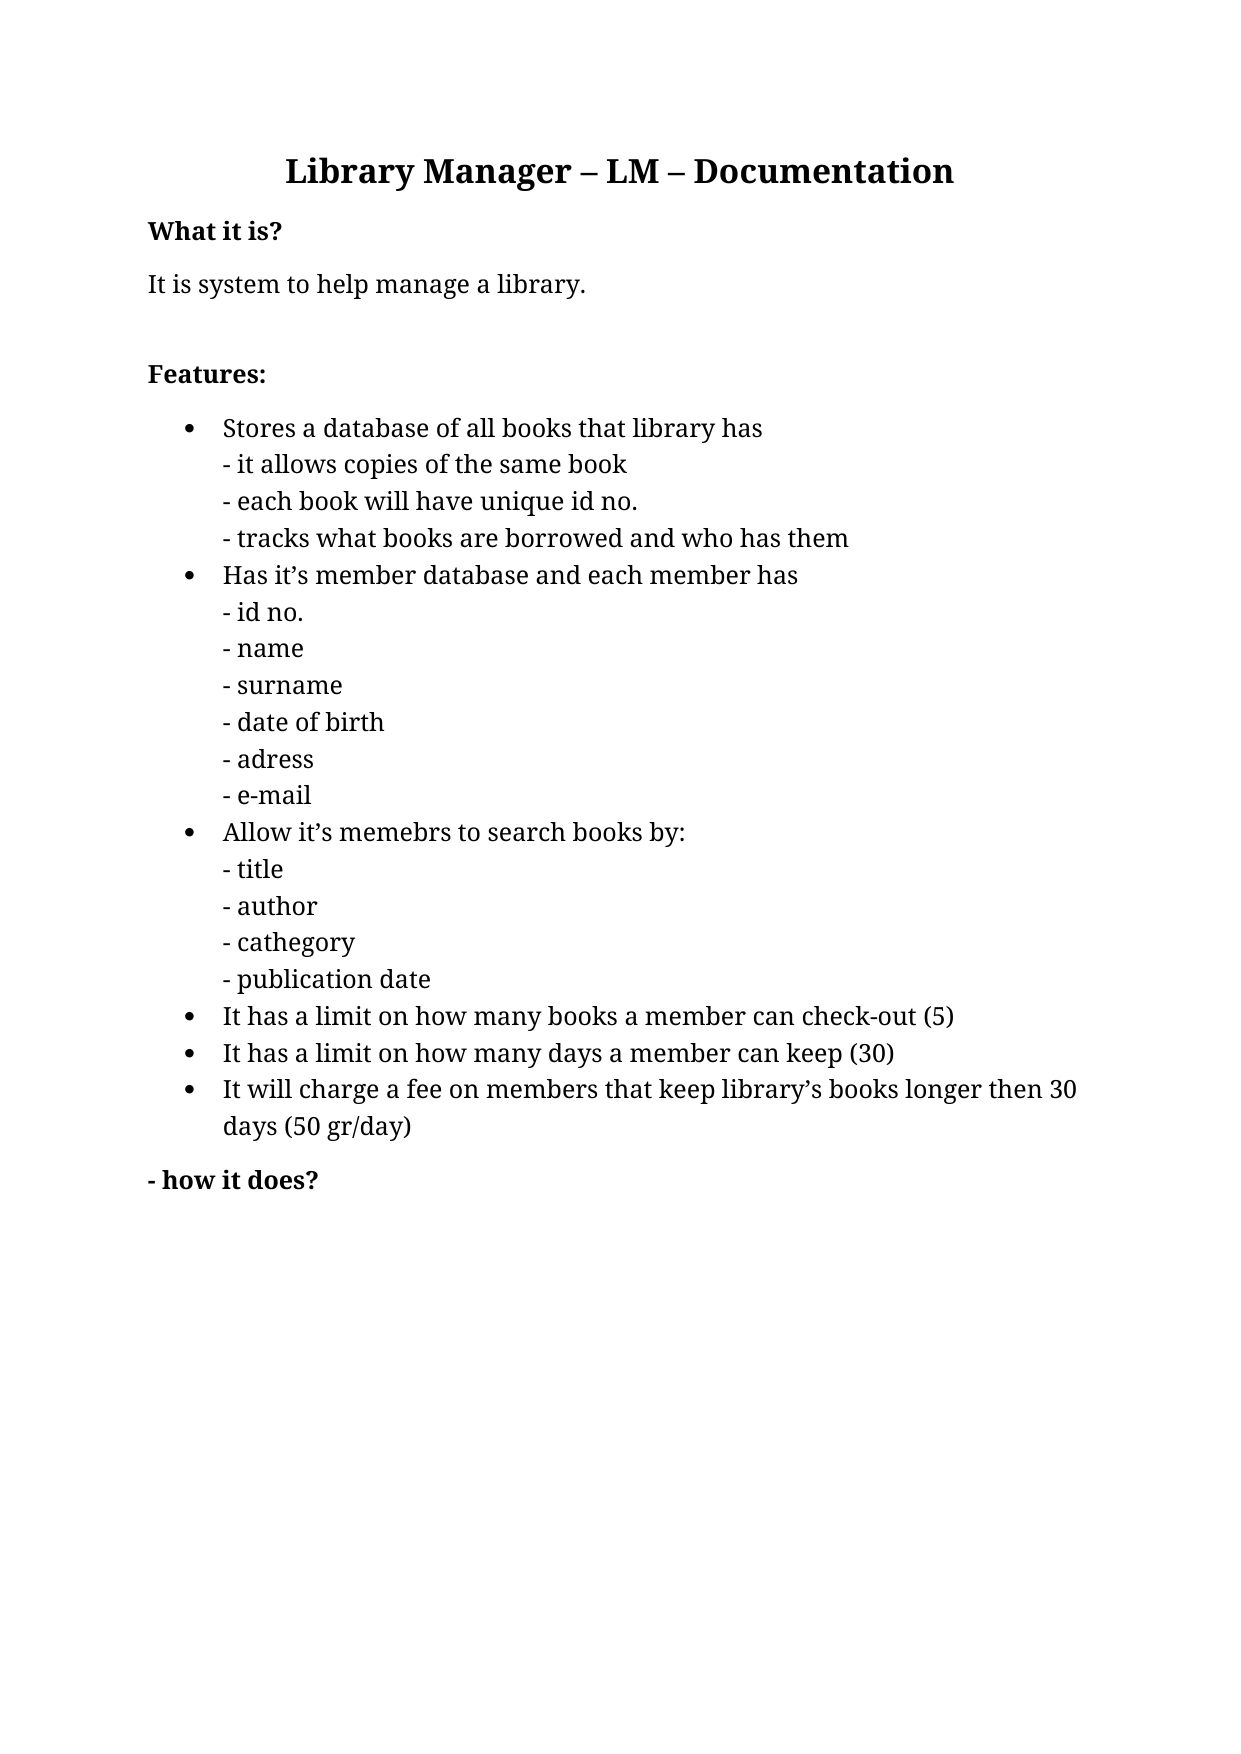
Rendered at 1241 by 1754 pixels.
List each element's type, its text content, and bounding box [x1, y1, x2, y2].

list It has a limit on how many books a member can check-out (5) [185, 999, 1093, 1033]
list It will charge a fee on members that keep library’s books longer then 30 days (50 gr/day) [185, 1072, 1093, 1143]
list Stores a database of all books that library has - it allows copies of the same book - each book will have unique id no. - tracks what books are borrowed and who has them [185, 410, 1093, 555]
text Library Manager – LM – Documentation [148, 148, 1093, 193]
text What it is? [148, 213, 1093, 247]
list Has it’s member database and each member has - id no. - name - surname - date of birth - adress - e-mail [185, 557, 1093, 812]
text Features: [148, 320, 1093, 391]
list It has a limit on how many days a member can keep (30) [185, 1035, 1093, 1069]
list Allow it’s memebrs to search books by: - title - author - cathegory - publication date [185, 815, 1093, 996]
text - how it does? [148, 1162, 1093, 1196]
text It is system to help manage a library. [148, 267, 1093, 301]
